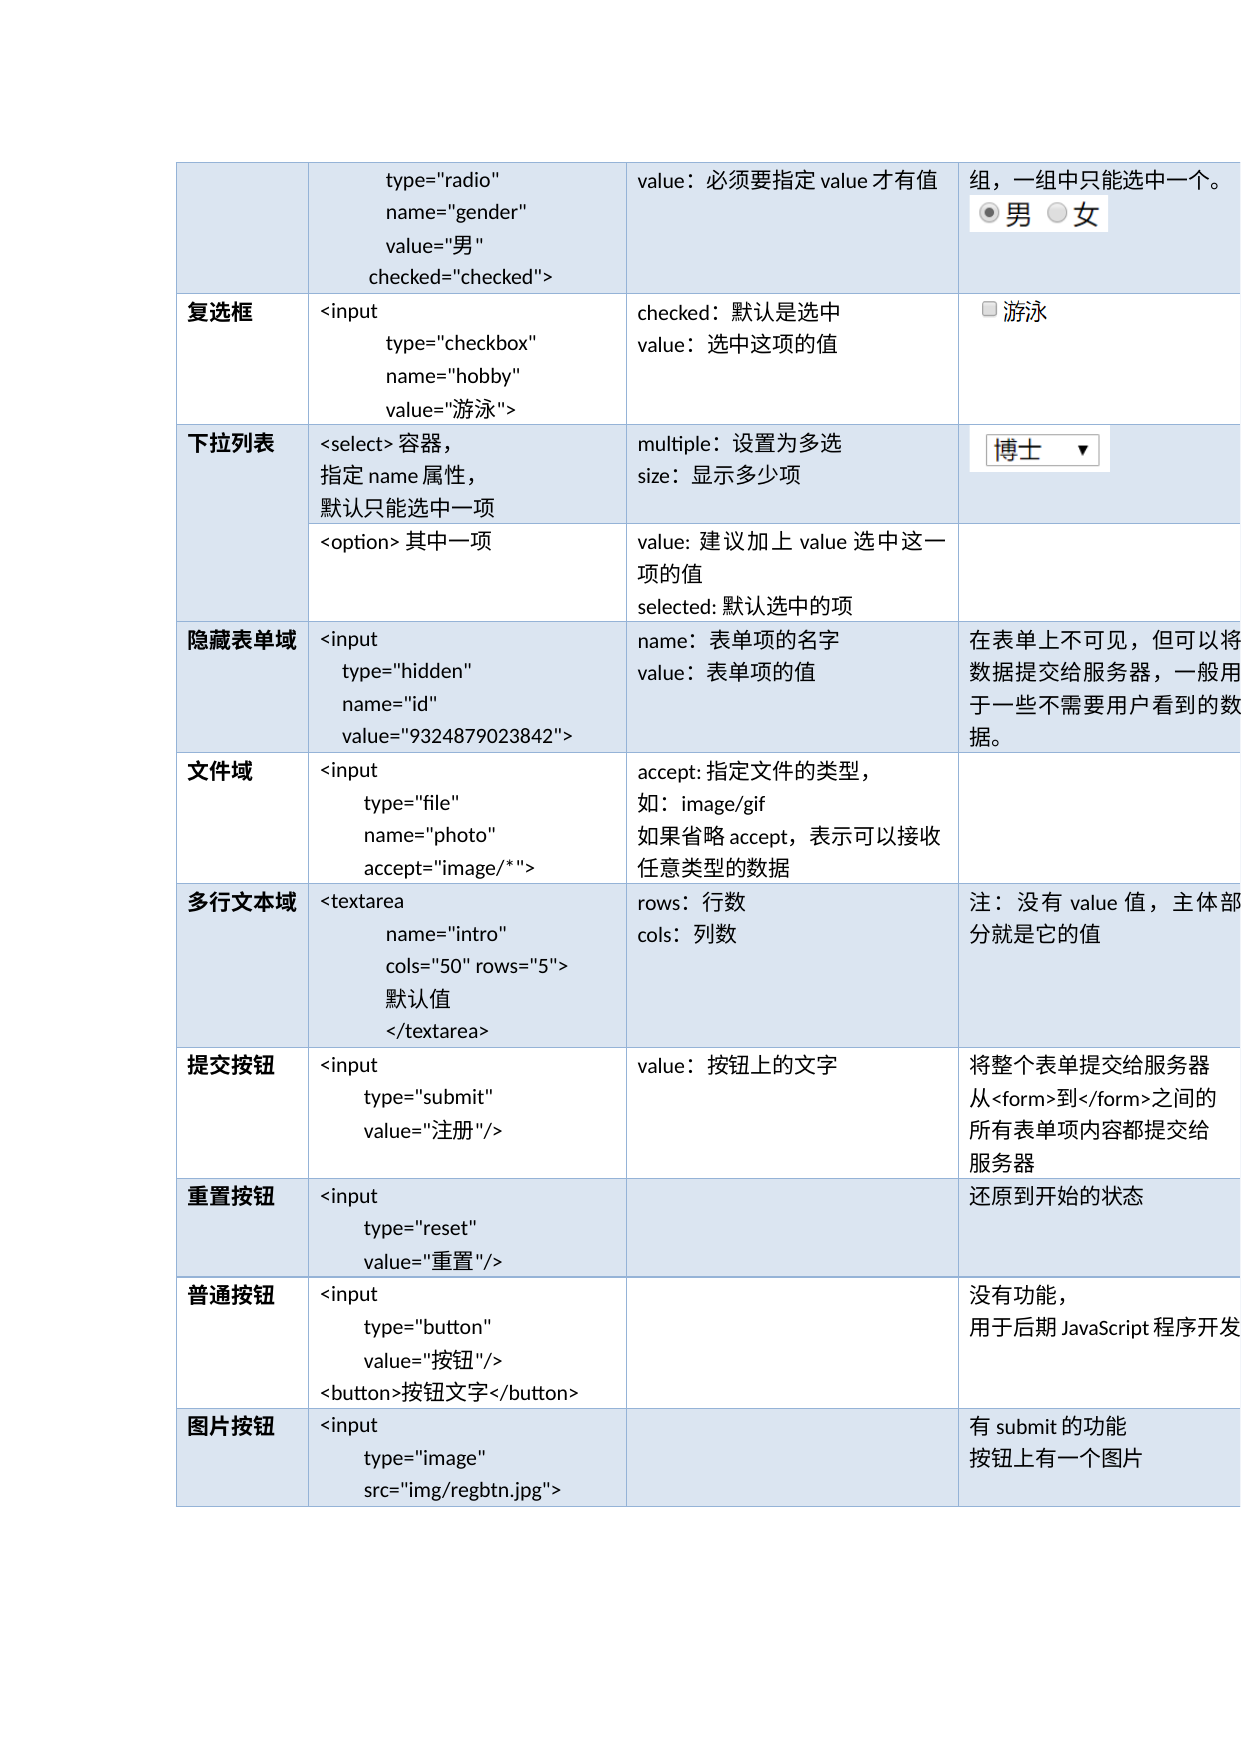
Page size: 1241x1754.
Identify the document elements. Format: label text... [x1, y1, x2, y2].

table_cell <input type="submit" value="注册"/> [309, 1048, 626, 1178]
table_cell 有submit的功能 按钮上有一个图片 [959, 1409, 1240, 1506]
table_cell [959, 294, 1240, 424]
table_cell 注：没有value值，主体部分就是它的值 [959, 884, 1240, 1047]
table_cell 下拉列表 [177, 425, 308, 621]
table_cell 将整个表单提交给服务器 从<form>到</form>之间的 所有表单项内容都提交给 服务器 [959, 1048, 1240, 1178]
table_cell [627, 1179, 958, 1276]
picture [969, 425, 1110, 472]
table_cell <textarea name="intro" cols="50" rows="5"> 默认值 </textarea> [309, 884, 626, 1047]
table_cell <input type="hidden" name="id" value="9324879023842"> [309, 622, 626, 752]
table_cell [627, 1278, 958, 1407]
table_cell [309, 163, 626, 293]
table_cell [627, 1409, 958, 1506]
table_cell accept: 指定文件的类型， 如：image/gif 如果省略accept，表示可以接收 任意类型的数据 [627, 753, 958, 883]
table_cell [627, 163, 958, 293]
table_cell 没有功能， 用于后期JavaScript程序开发 [959, 1278, 1240, 1407]
table_cell <input type="button" value="按钮"/> <button>按钮文字</button> [309, 1278, 626, 1407]
table_cell [959, 753, 1240, 883]
table_cell 重置按钮 [177, 1179, 308, 1276]
table_cell 单选框 [177, 163, 308, 293]
table_cell <select> 容器， 指定name属性， 默认只能选中一项 [309, 425, 626, 523]
table_cell <input type="checkbox" name="hobby" value="游泳"> [309, 294, 626, 424]
table_cell 复选框 [177, 294, 308, 424]
table_cell 在表单上不可见，但可以将数据提交给服务器，一般用于一些不需要用户看到的数据。 [959, 622, 1240, 752]
table_cell <input type="image" src="img/regbtn.jpg"> [309, 1409, 626, 1506]
table_cell 还原到开始的状态 [959, 1179, 1240, 1276]
table_cell <input type="file" name="photo" accept="image/*"> [309, 753, 626, 883]
table_cell value: 建议加上value选中这一项的值 selected: 默认选中的项 [627, 524, 958, 621]
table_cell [959, 163, 1240, 293]
table_cell <input type="reset" value="重置"/> [309, 1179, 626, 1276]
table_cell 多行文本域 [177, 884, 308, 1047]
table_cell 普通按钮 [177, 1278, 308, 1407]
table_cell multiple：设置为多选 size：显示多少项 [627, 425, 958, 523]
table_cell [959, 524, 1240, 621]
table_cell [959, 425, 1240, 523]
table_cell <option> 其中一项 [309, 524, 626, 621]
table_cell 提交按钮 [177, 1048, 308, 1178]
table_cell 图片按钮 [177, 1409, 308, 1506]
table_cell checked：默认是选中 value：选中这项的值 [627, 294, 958, 424]
picture [969, 195, 1109, 232]
picture [969, 294, 1054, 326]
table_cell 隐藏表单域 [177, 622, 308, 752]
table_cell value：按钮上的文字 [627, 1048, 958, 1178]
table_cell 文件域 [177, 753, 308, 883]
table_cell rows：行数 cols：列数 [627, 884, 958, 1047]
table_cell name：表单项的名字 value：表单项的值 [627, 622, 958, 752]
